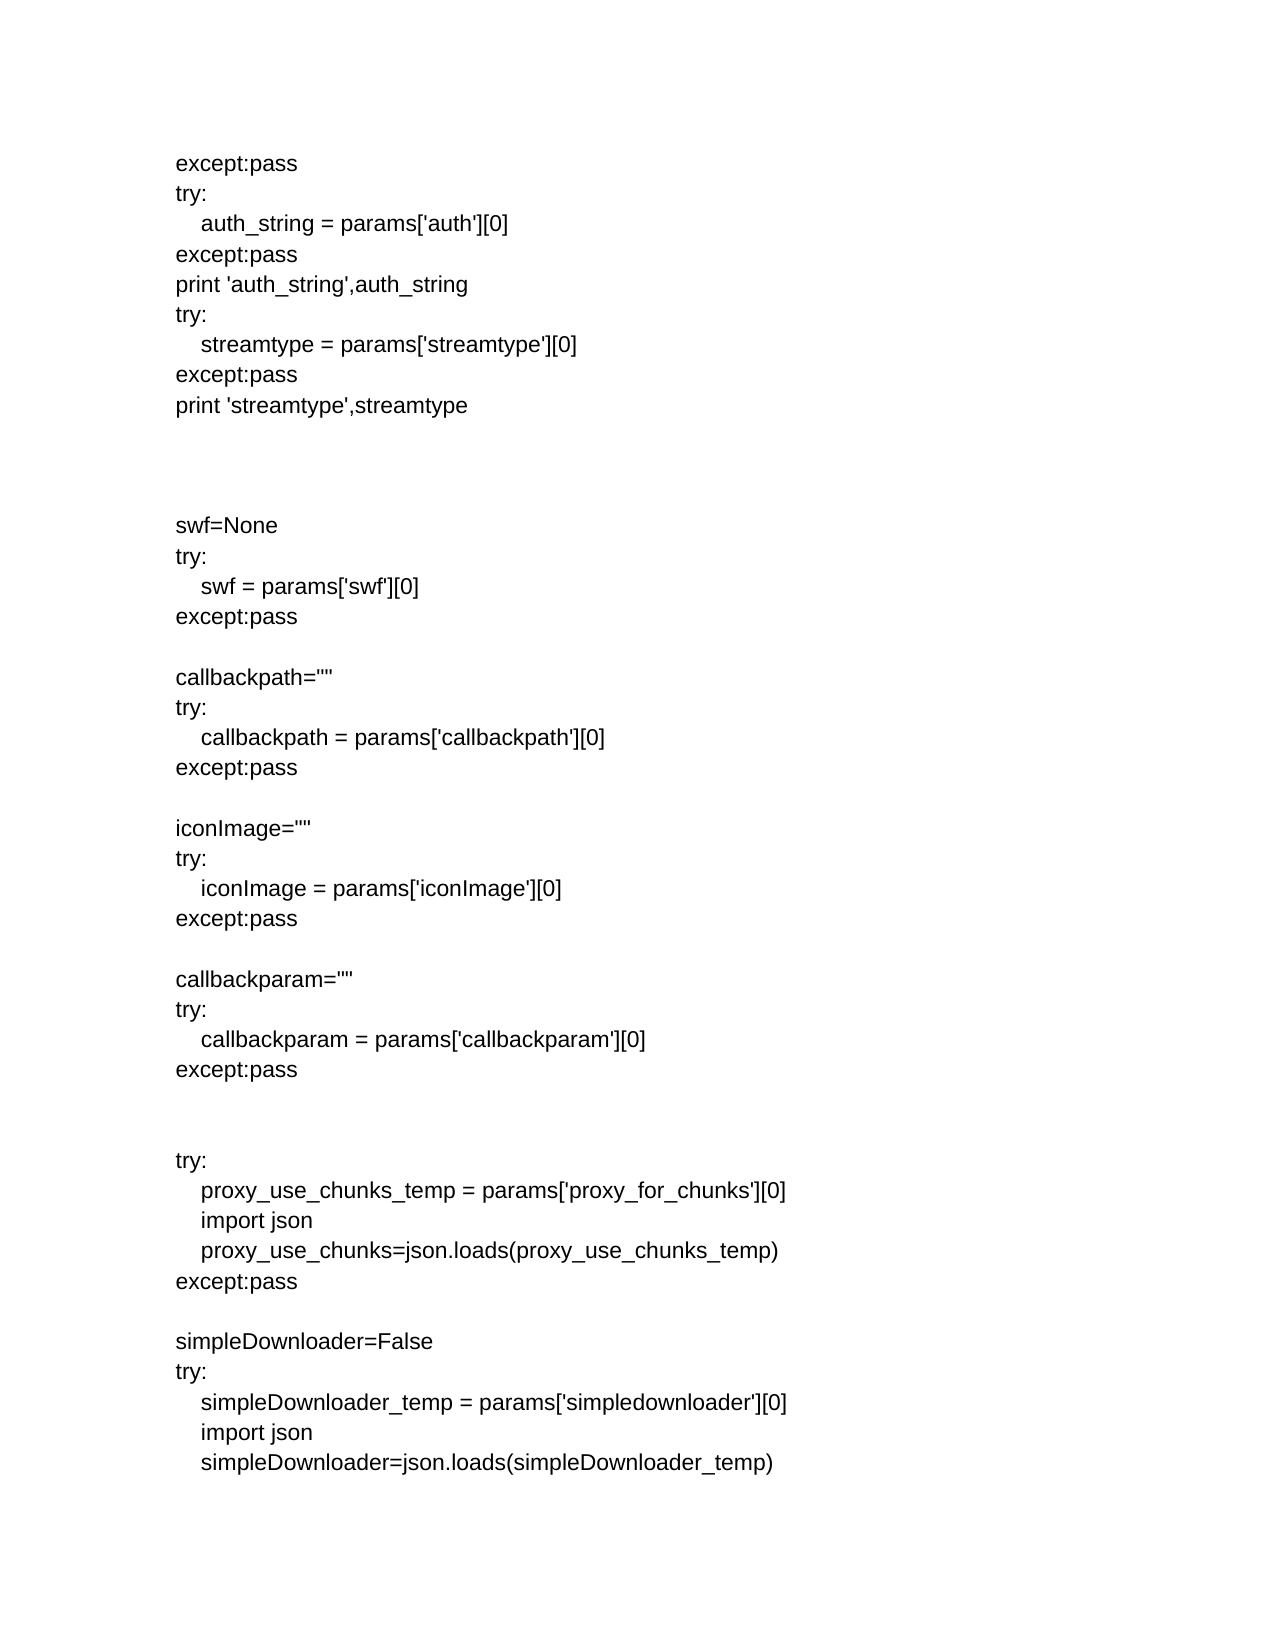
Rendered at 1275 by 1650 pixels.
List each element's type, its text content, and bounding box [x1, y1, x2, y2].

text except:pass [150, 241, 1125, 267]
text print 'auth_string',auth_string [150, 271, 1125, 297]
text except:pass [150, 754, 1125, 781]
text iconImage="" [150, 814, 1125, 841]
text except:pass [150, 361, 1125, 388]
text import json [150, 1419, 1125, 1445]
text auth_string = params['auth'][0] [150, 210, 1125, 237]
text try: [150, 543, 1125, 569]
text except:pass [150, 905, 1125, 932]
text streamtype = params['streamtype'][0] [150, 331, 1125, 358]
text swf=None [150, 512, 1125, 539]
text try: [150, 694, 1125, 720]
text try: [150, 845, 1125, 871]
text try: [150, 301, 1125, 327]
text swf = params['swf'][0] [150, 573, 1125, 599]
text except:pass [150, 603, 1125, 629]
text print 'streamtype',streamtype [150, 392, 1125, 418]
text import json [150, 1207, 1125, 1234]
text try: [150, 1358, 1125, 1385]
text callbackparam = params['callbackparam'][0] [150, 1026, 1125, 1052]
text proxy_use_chunks=json.loads(proxy_use_chunks_temp) [150, 1237, 1125, 1264]
text iconImage = params['iconImage'][0] [150, 875, 1125, 901]
text simpleDownloader=False [150, 1328, 1125, 1354]
text try: [150, 1147, 1125, 1173]
text except:pass [150, 1056, 1125, 1083]
text callbackparam="" [150, 966, 1125, 992]
text callbackpath = params['callbackpath'][0] [150, 724, 1125, 750]
text simpleDownloader=json.loads(simpleDownloader_temp) [150, 1449, 1125, 1475]
text callbackpath="" [150, 663, 1125, 690]
text except:pass [150, 150, 1125, 176]
text try: [150, 180, 1125, 207]
text try: [150, 996, 1125, 1022]
text proxy_use_chunks_temp = params['proxy_for_chunks'][0] [150, 1177, 1125, 1203]
text except:pass [150, 1268, 1125, 1294]
text simpleDownloader_temp = params['simpledownloader'][0] [150, 1388, 1125, 1415]
